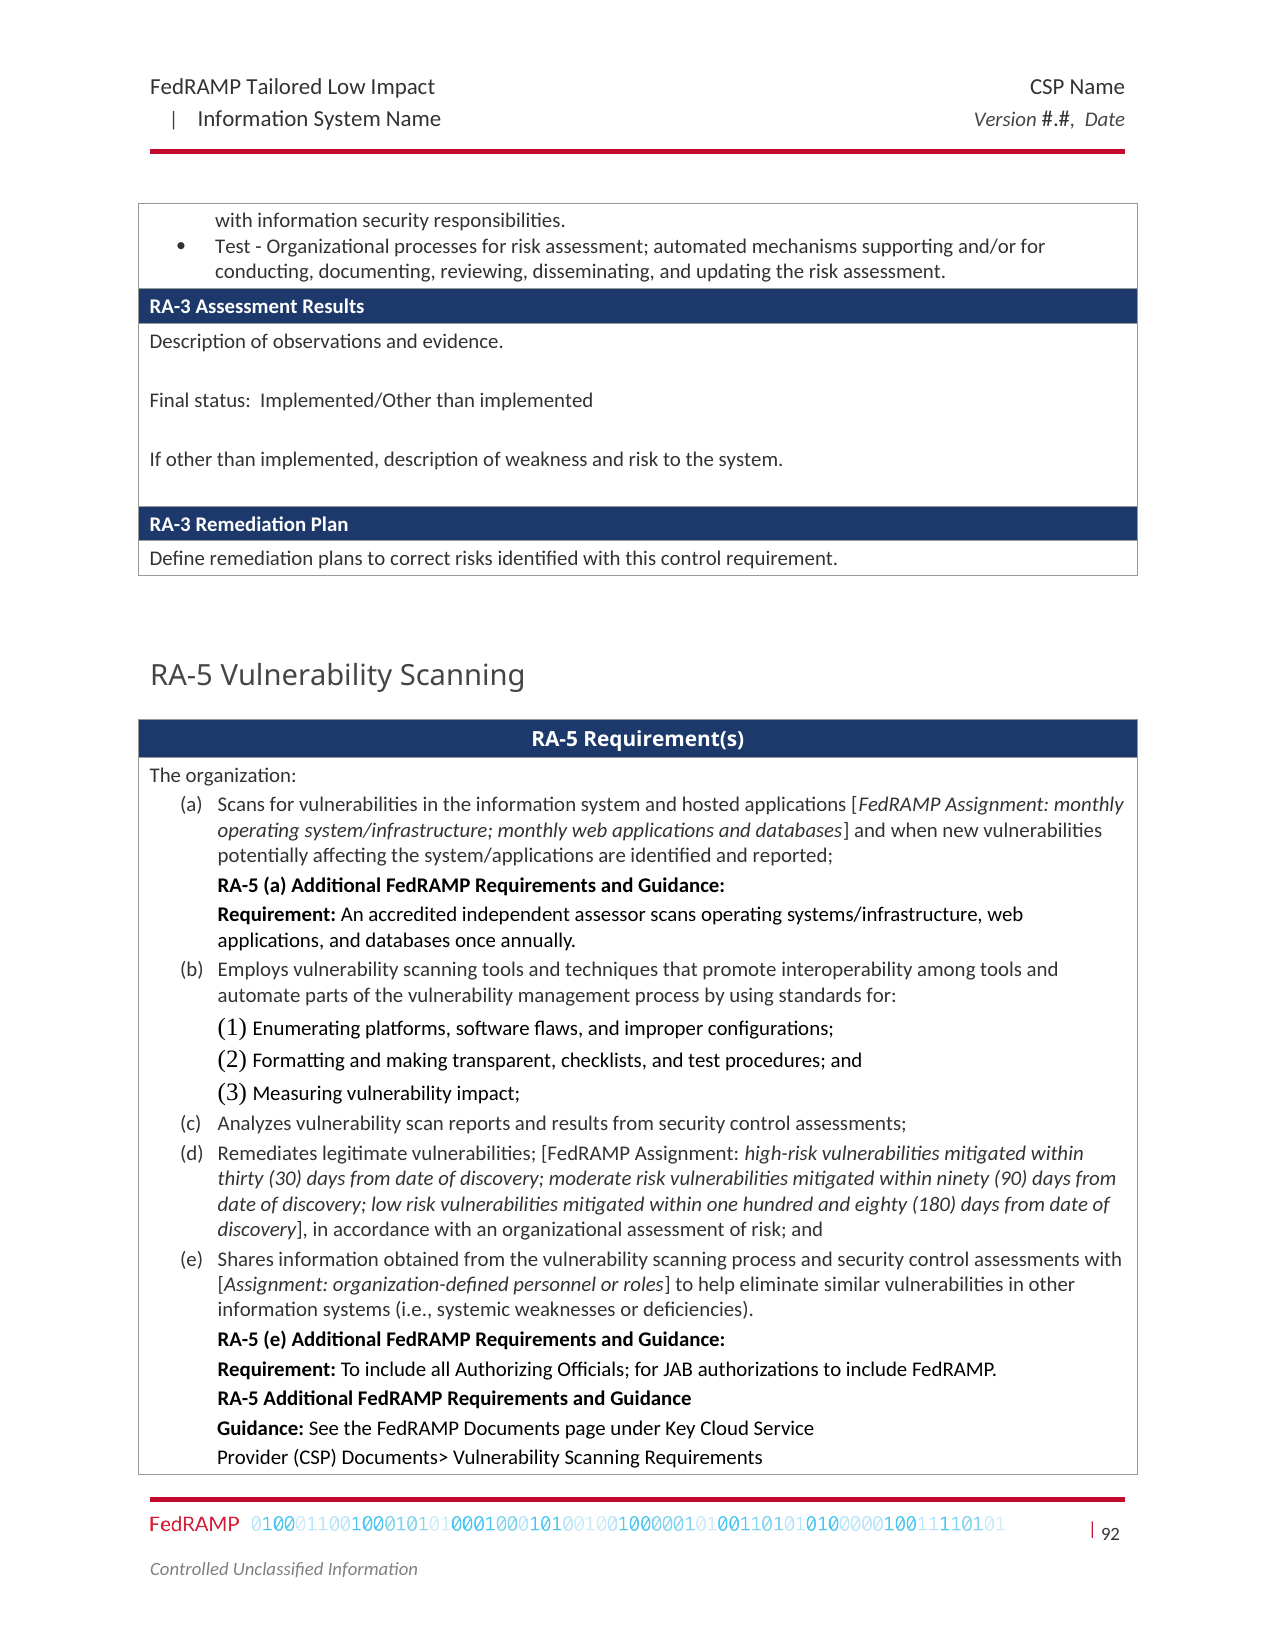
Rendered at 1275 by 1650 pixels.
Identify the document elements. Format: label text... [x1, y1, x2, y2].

subtitle RA-5 Vulnerability Scanning [150, 654, 1125, 694]
table_cell Description of observations and evidence. Final status: Implemented/Other than implemented If other than implemented, description of weakness and risk to the system. [139, 324, 1137, 506]
picture [150, 1514, 1005, 1540]
table_cell RA-3 Remediation Plan [139, 507, 1137, 540]
table_header RA-5 Requirement(s) [139, 720, 1137, 757]
table_cell RA-3 Assessment Results [139, 289, 1137, 323]
table_cell Define remediation plans to correct risks identified with this control requirement. [139, 541, 1137, 575]
